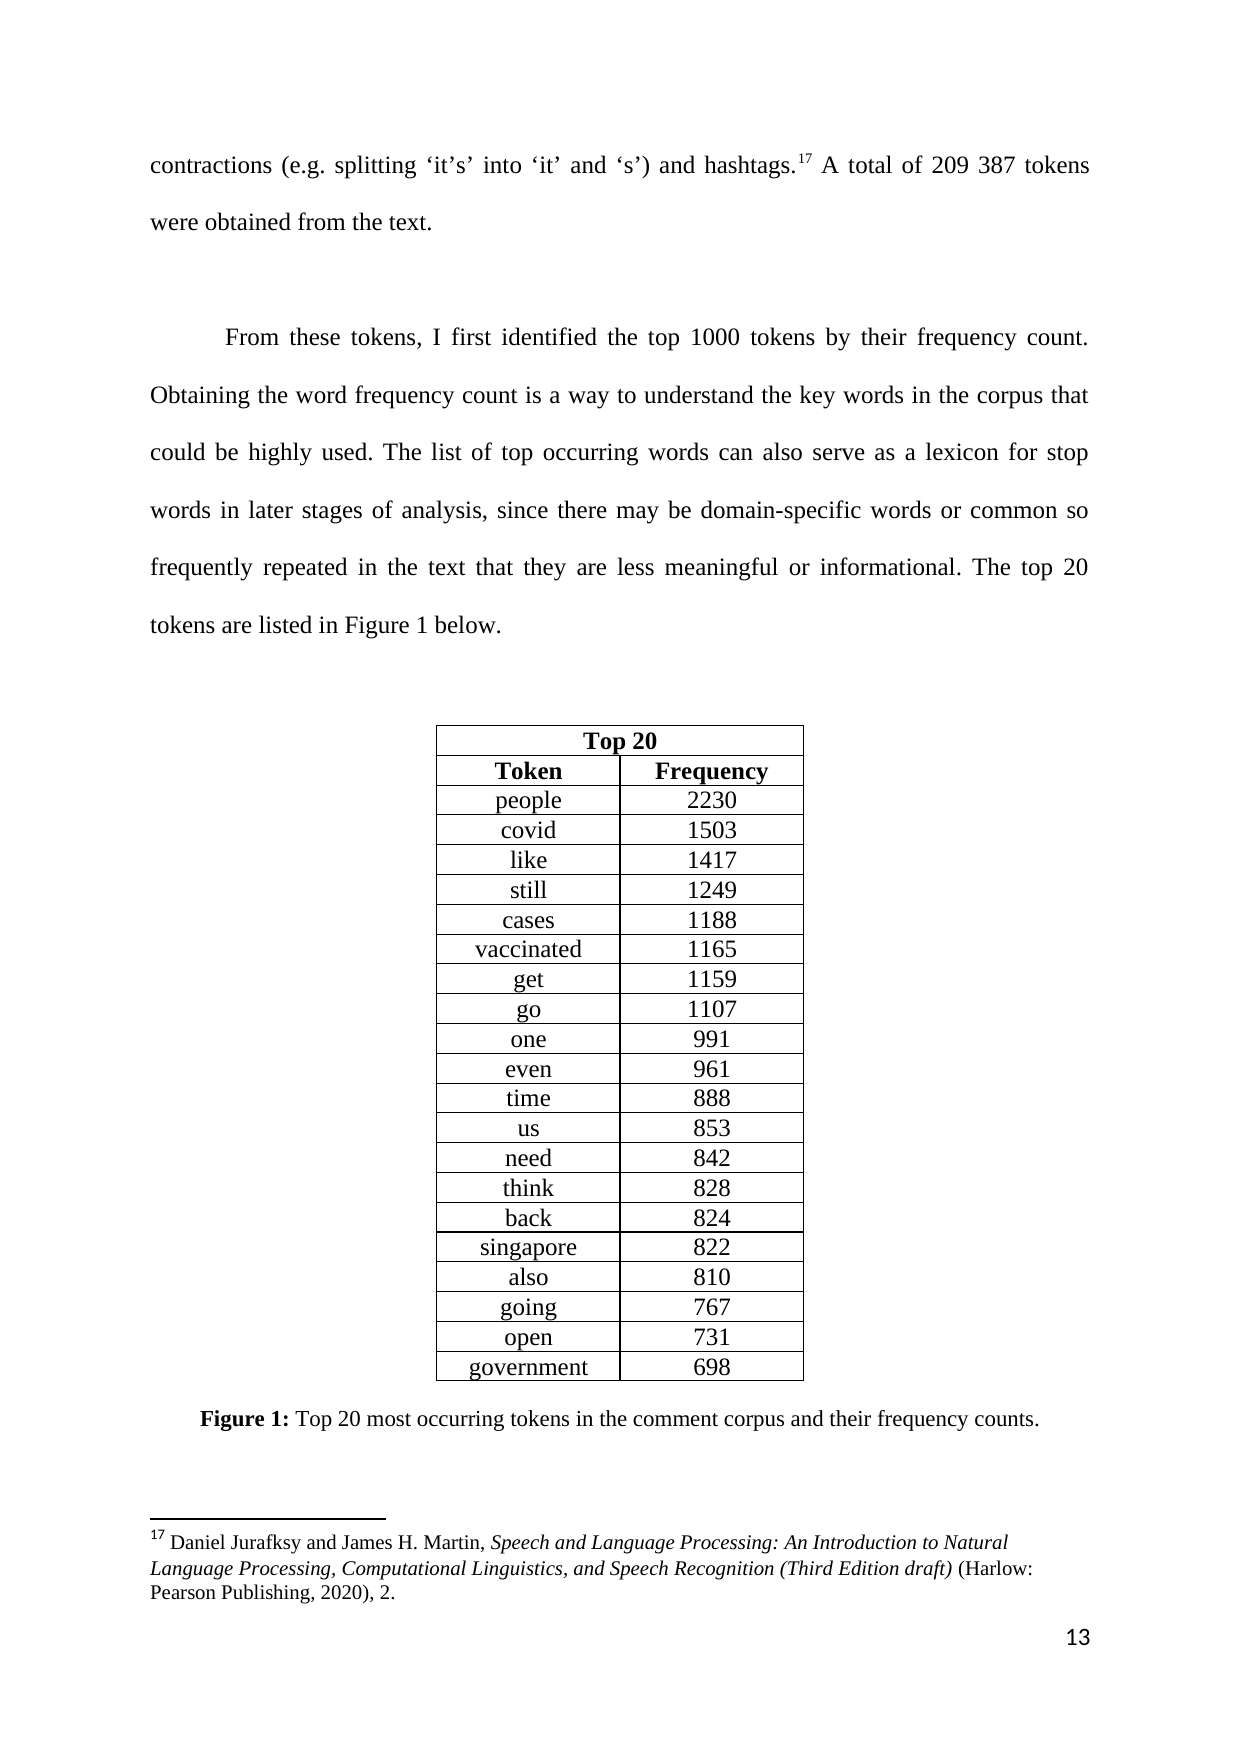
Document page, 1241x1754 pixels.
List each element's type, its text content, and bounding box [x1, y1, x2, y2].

table_cell 1159 [621, 964, 803, 993]
table_cell Frequency [621, 756, 803, 784]
table_cell covid [437, 815, 619, 844]
table_cell vaccinated [437, 935, 619, 963]
table_cell 810 [621, 1262, 803, 1291]
table_cell 961 [621, 1054, 803, 1082]
table_cell still [437, 875, 619, 904]
table_cell 2230 [621, 786, 803, 814]
table_cell 1188 [621, 905, 803, 933]
table_cell 698 [621, 1352, 803, 1380]
table_cell 842 [621, 1143, 803, 1172]
table_cell go [437, 994, 619, 1023]
table_cell 731 [621, 1322, 803, 1351]
table_cell 888 [621, 1084, 803, 1112]
table_cell 1107 [621, 994, 803, 1023]
table_cell 1503 [621, 815, 803, 844]
table_cell going [437, 1292, 619, 1321]
table_cell people [437, 786, 619, 814]
table_cell cases [437, 905, 619, 933]
table_cell Token [437, 756, 619, 784]
table_cell 853 [621, 1113, 803, 1142]
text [150, 150, 1090, 236]
table_cell 1165 [621, 935, 803, 963]
table_cell like [437, 845, 619, 874]
table_cell also [437, 1262, 619, 1291]
table_cell back [437, 1203, 619, 1231]
table_cell even [437, 1054, 619, 1082]
table_cell time [437, 1084, 619, 1112]
table_cell government [437, 1352, 619, 1380]
table_cell 822 [621, 1233, 803, 1261]
table_cell 767 [621, 1292, 803, 1321]
table_cell 1249 [621, 875, 803, 904]
table_cell singapore [437, 1233, 619, 1261]
table_cell 991 [621, 1024, 803, 1053]
table_cell 1417 [621, 845, 803, 874]
table_cell think [437, 1173, 619, 1202]
table_cell one [437, 1024, 619, 1053]
table_cell us [437, 1113, 619, 1142]
table_cell need [437, 1143, 619, 1172]
table_header Top 20 [437, 726, 803, 755]
table_cell get [437, 964, 619, 993]
table_cell 828 [621, 1173, 803, 1202]
table_cell open [437, 1322, 619, 1351]
text Figure 1: Top 20 most occurring tokens in the comment corpus and their frequency counts. [150, 1406, 1090, 1432]
table_cell 824 [621, 1203, 803, 1231]
text From these tokens, I first identified the top 1000 tokens by their frequency count. Obtaining the word frequency count is a way to understand the key words in the corpus that could be highly used. The list of top occurring words can also serve as a lexicon for stop words in later stages of analysis, since there may be domain-specific words or common so frequently repeated in the text that they are less meaningful or informational. The top 20 tokens are listed in Figure 1 below. [150, 322, 1090, 639]
